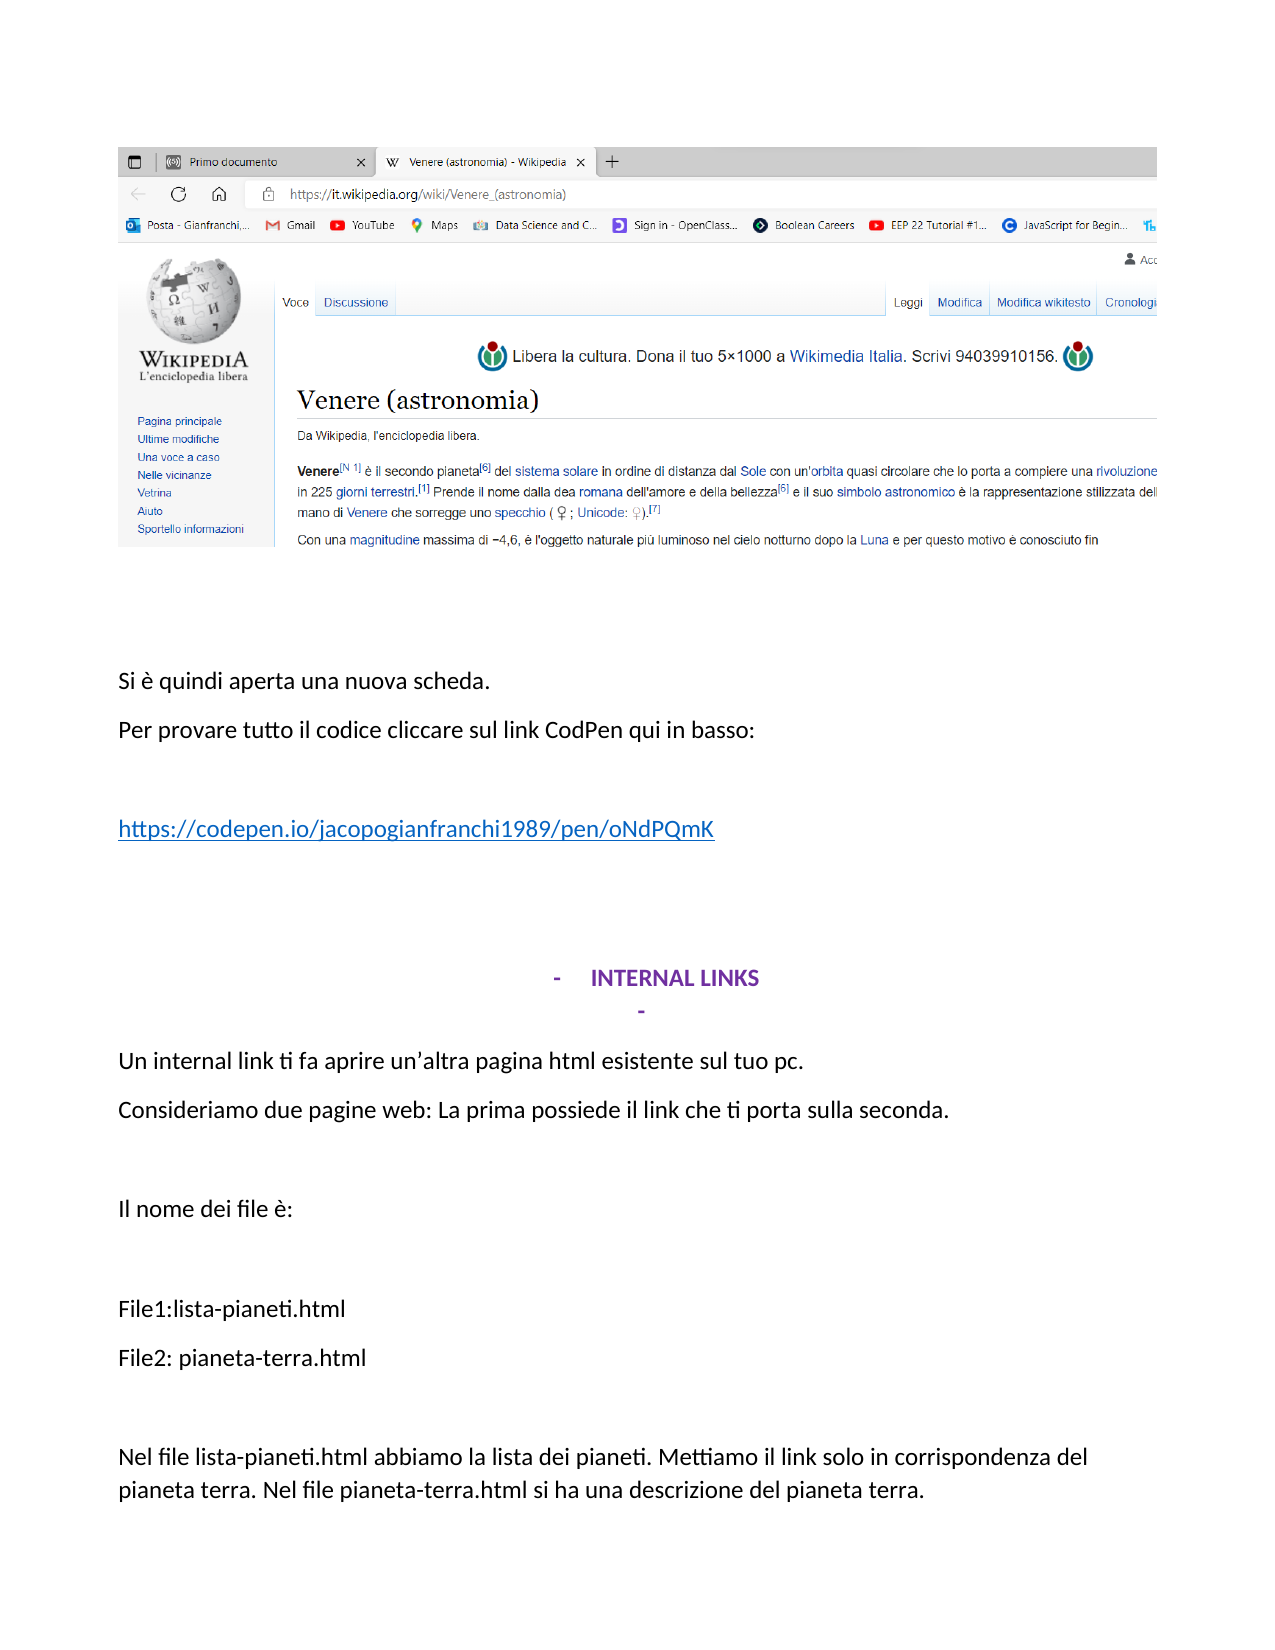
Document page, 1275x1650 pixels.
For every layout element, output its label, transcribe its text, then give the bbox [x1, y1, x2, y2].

text Un internal link ti fa aprire un’altra pagina html esistente sul tuo pc. [118, 1045, 1157, 1075]
text Consideriamo due pagine web: La prima possiede il link che ti porta sulla seconda. [118, 1094, 1157, 1125]
picture [118, 147, 1157, 547]
text https://codepen.io/jacopogianfranchi1989/pen/oNdPQmK [118, 813, 1157, 844]
text Nel file lista-pianeti.html abbiamo la lista dei pianeti. Mettiamo il link solo in corrispondenza del pianeta terra. Nel file pianeta-terra.html si ha una descrizione del pianeta terra. [118, 1441, 1157, 1505]
text Si è quindi aperta una nuova scheda. [118, 665, 1157, 695]
text File2: pianeta-terra.html [118, 1342, 1157, 1373]
list INTERNAL LINKS [156, 962, 1157, 993]
text Per provare tutto il codice cliccare sul link CodPen qui in basso: [118, 714, 1157, 745]
text Il nome dei file è: [118, 1193, 1157, 1224]
text File1:lista-pianeti.html [118, 1293, 1157, 1323]
